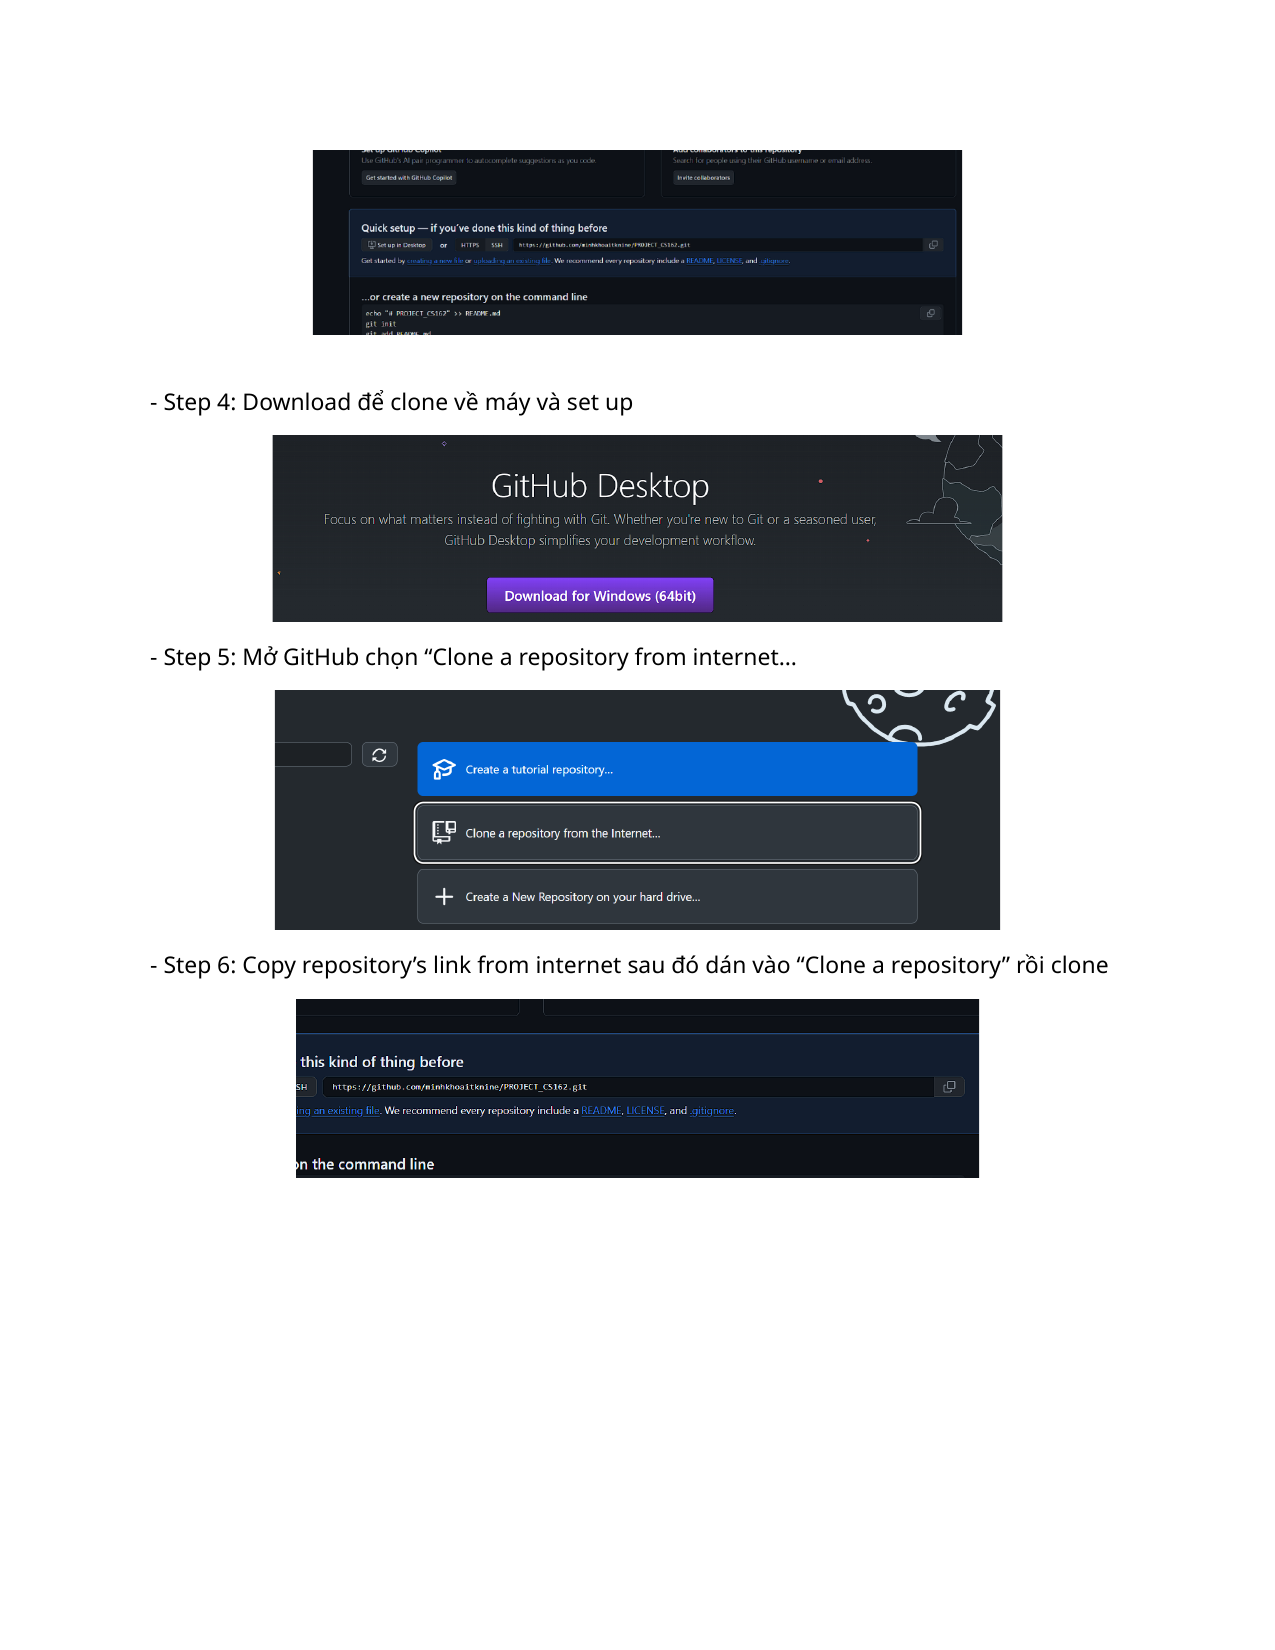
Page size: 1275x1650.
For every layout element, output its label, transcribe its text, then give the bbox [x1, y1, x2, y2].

text - Step 4: Download để clone về máy và set up [150, 352, 1125, 417]
picture [274, 690, 1001, 930]
picture [272, 435, 1003, 622]
text - Step 6: Copy repository’s link from internet sau đó dán vào “Clone a repository” rồi clone [150, 949, 1125, 980]
picture [296, 999, 980, 1178]
picture [312, 150, 963, 335]
text - Step 5: Mở GitHub chọn “Clone a repository from internet… [150, 640, 1125, 672]
